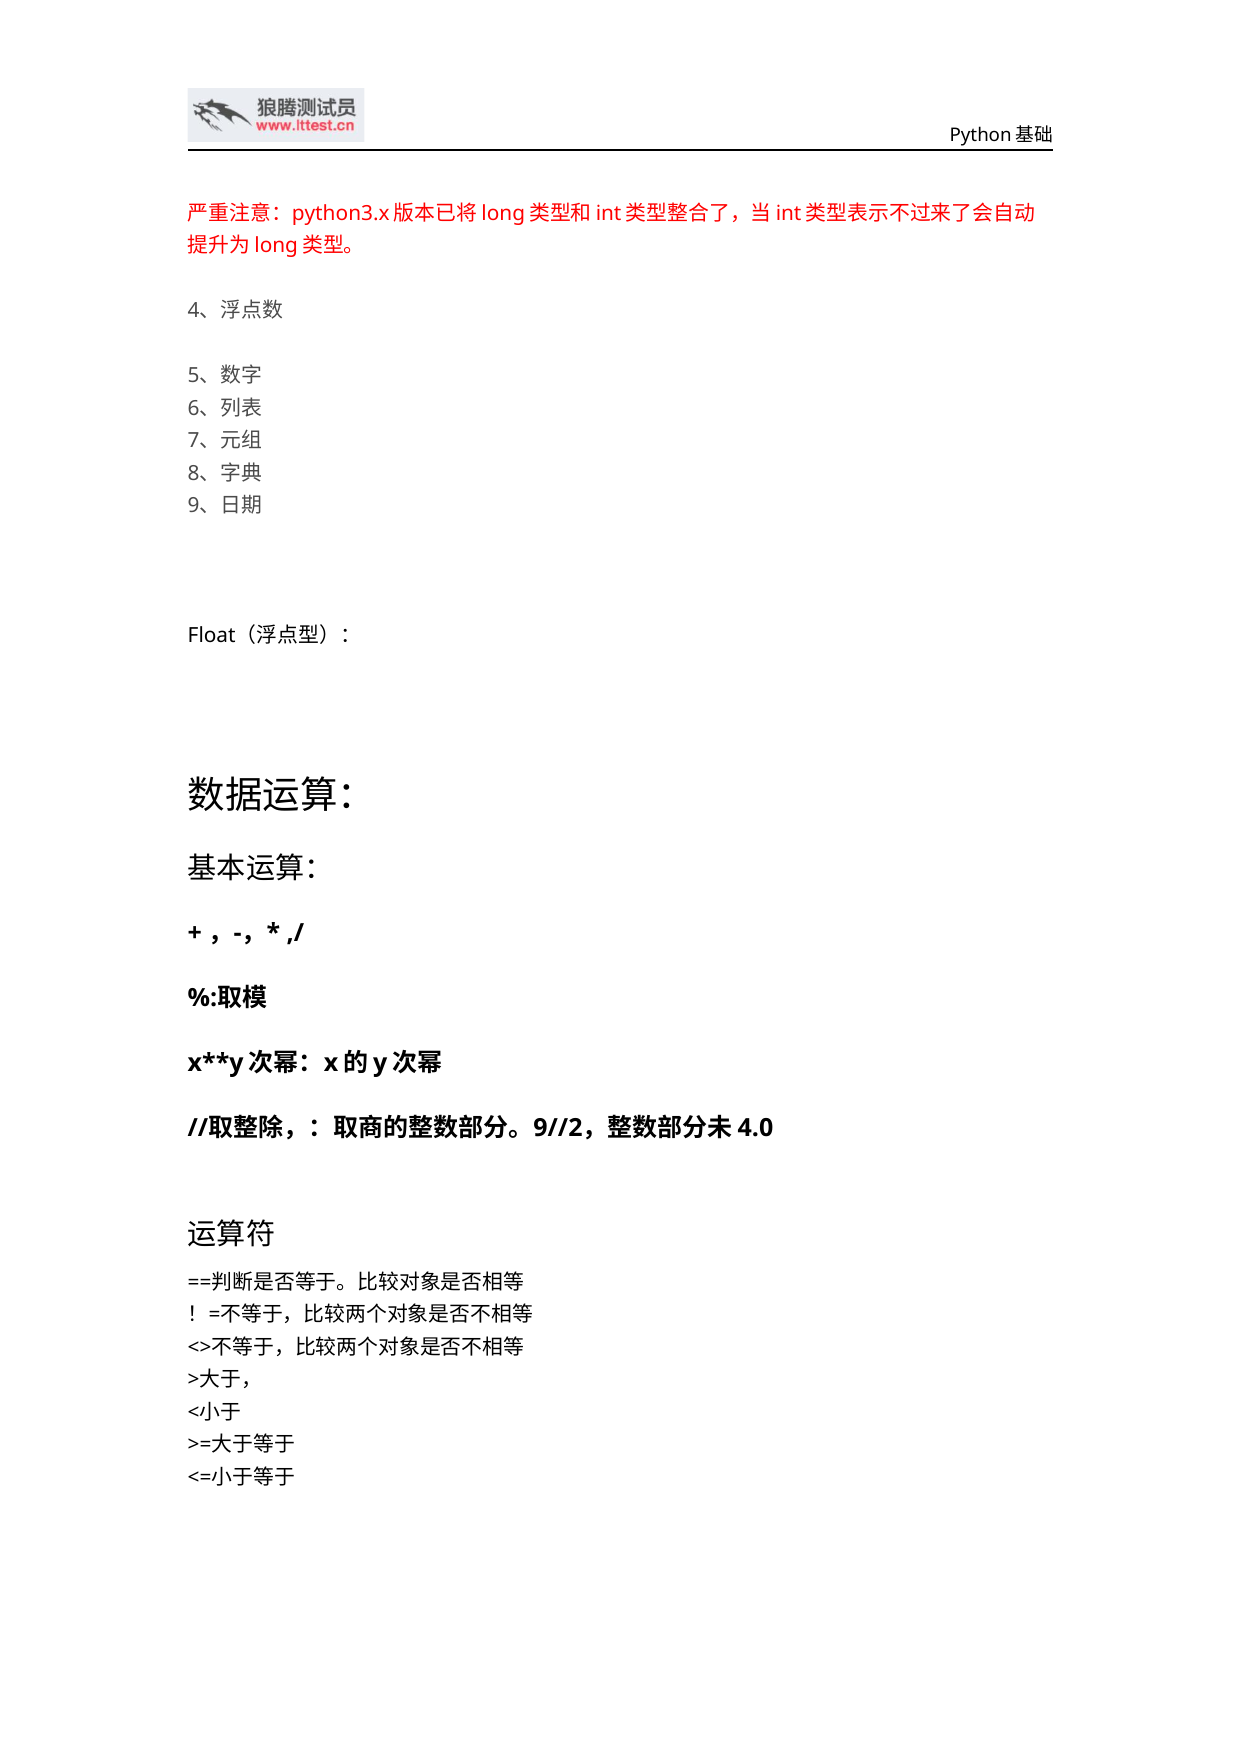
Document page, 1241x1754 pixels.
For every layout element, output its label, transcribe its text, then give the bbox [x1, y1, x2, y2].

text %:取模 [187, 963, 1053, 1028]
text x**y次幂：x的y次幂 [187, 1028, 1053, 1093]
text Float（浮点型）： [187, 617, 1053, 650]
picture [187, 88, 365, 142]
text //取整除，：取商的整数部分。9//2，整数部分未4.0 [187, 1093, 1053, 1158]
text ！=不等于，比较两个对象是否不相等 [187, 1297, 1053, 1329]
text 9、日期 [187, 487, 1053, 520]
text 6、列表 [187, 390, 1053, 422]
text <>不等于，比较两个对象是否不相等 [187, 1329, 1053, 1362]
text 严重注意：python3.x版本已将long类型和int类型整合了，当int类型表示不过来了会自动提升为long类型。 [187, 195, 1053, 260]
text <小于 [187, 1394, 1053, 1427]
text >大于， [187, 1362, 1053, 1394]
subtitle 数据运算： [187, 760, 1053, 825]
text ==判断是否等于。比较对象是否相等 [187, 1264, 1053, 1297]
subtitle 运算符 [187, 1199, 1053, 1264]
text 4、浮点数 [187, 292, 1053, 325]
text <=小于等于 [187, 1459, 1053, 1492]
text + ，-，* ,/ [187, 898, 1053, 963]
text >=大于等于 [187, 1427, 1053, 1459]
text 7、元组 [187, 422, 1053, 455]
text 8、字典 [187, 455, 1053, 487]
subtitle 基本运算： [187, 833, 1053, 898]
text 5、数字 [187, 357, 1053, 390]
